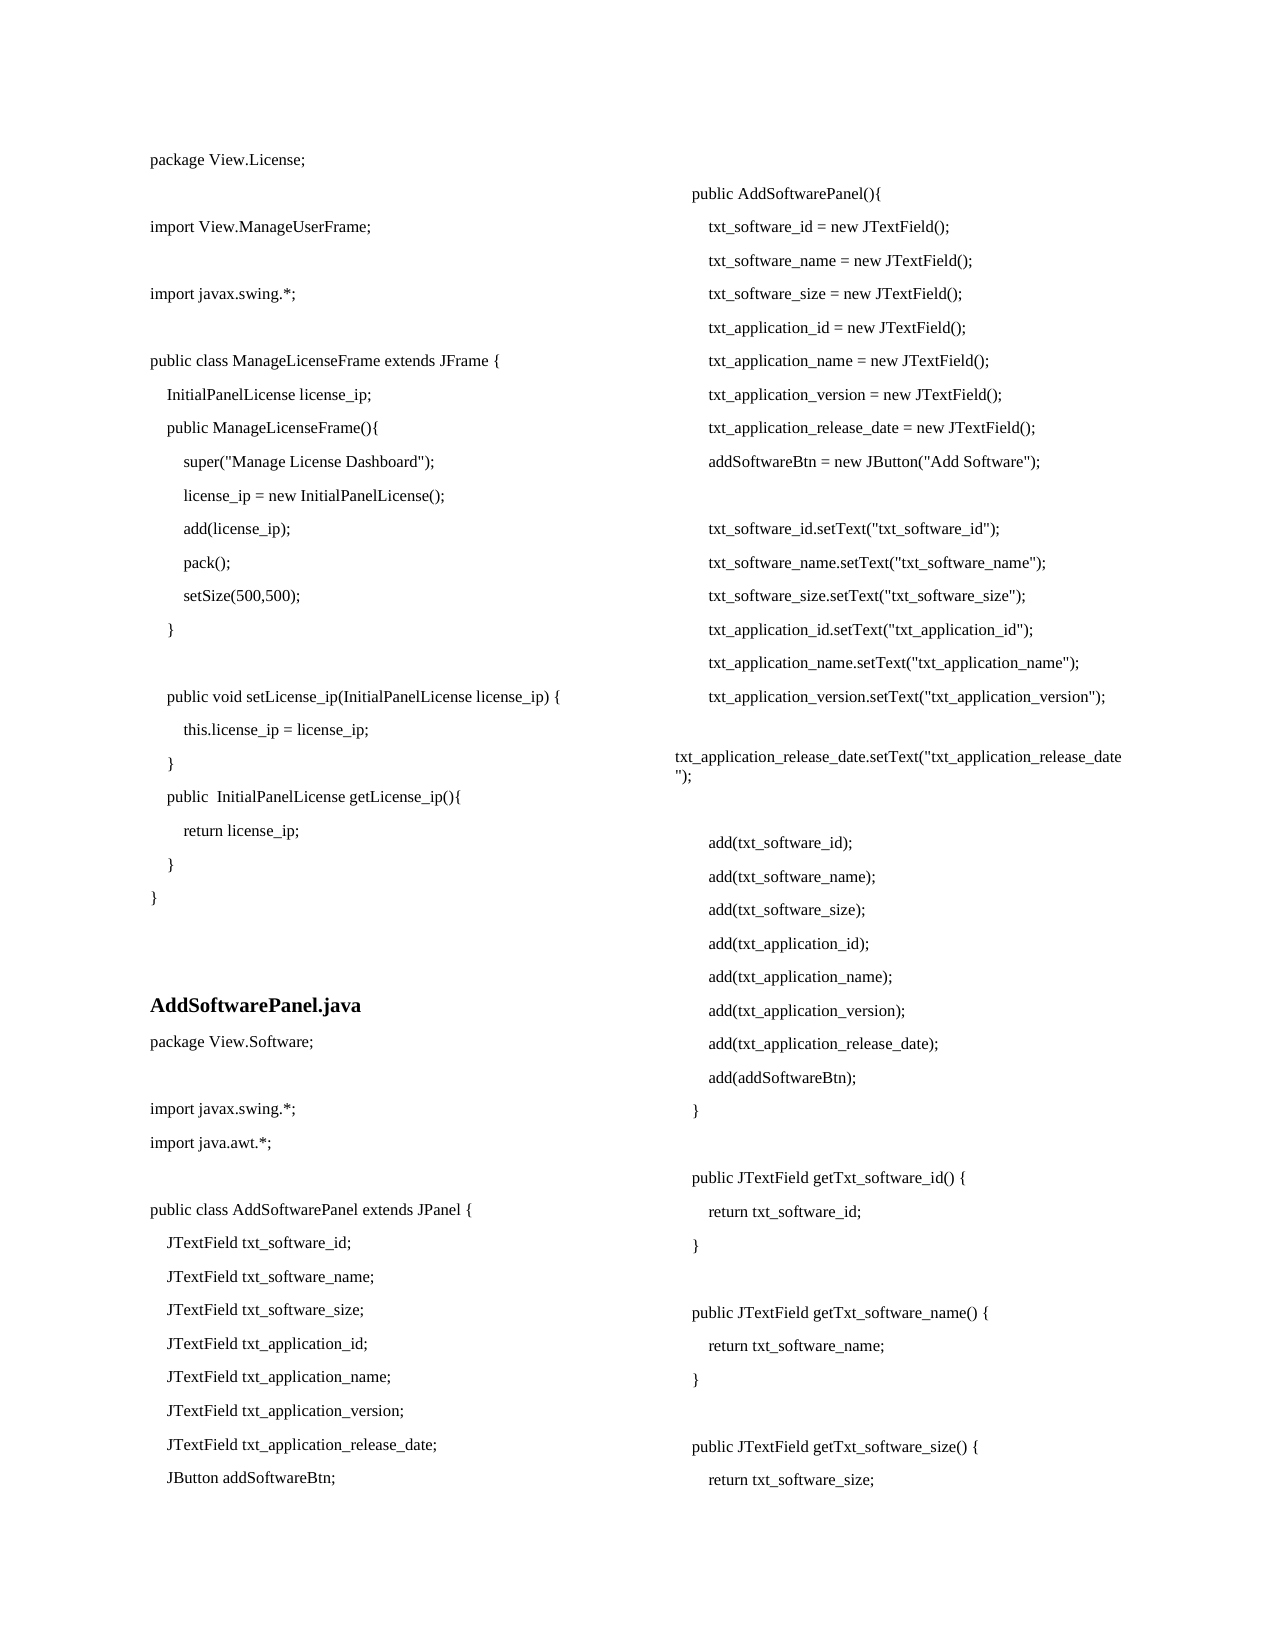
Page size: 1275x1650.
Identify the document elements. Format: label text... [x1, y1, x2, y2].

text package View.License; [150, 150, 600, 169]
text addSoftwareBtn = new JButton("Add Software"); [675, 452, 1125, 471]
text txt_software_id = new JTextField(); [675, 217, 1125, 236]
text return txt_software_id; [675, 1202, 1125, 1221]
text public JTextField getTxt_software_size() { [675, 1437, 1125, 1456]
text import View.ManageUserFrame; [150, 217, 600, 236]
text super("Manage License Dashboard"); [150, 452, 600, 471]
text txt_application_name = new JTextField(); [675, 351, 1125, 370]
text add(txt_application_version); [675, 1001, 1125, 1020]
text } [675, 1101, 1125, 1120]
text add(txt_application_id); [675, 933, 1125, 953]
text txt_software_id.setText("txt_software_id"); [675, 519, 1125, 538]
text add(txt_application_release_date); [675, 1034, 1125, 1053]
text import javax.swing.*; [150, 284, 600, 303]
text package View.Software; [150, 1032, 600, 1051]
text JTextField txt_software_size; [150, 1300, 600, 1319]
text InitialPanelLicense license_ip; [150, 385, 600, 404]
text txt_application_version = new JTextField(); [675, 385, 1125, 404]
text JTextField txt_application_release_date; [150, 1434, 600, 1453]
text AddSoftwarePanel.java [150, 993, 600, 1017]
text public JTextField getTxt_software_name() { [675, 1302, 1125, 1322]
text } [150, 619, 600, 639]
text } [150, 854, 600, 873]
text import java.awt.*; [150, 1132, 600, 1152]
text setSize(500,500); [150, 586, 600, 605]
text return license_ip; [150, 821, 600, 840]
text public class ManageLicenseFrame extends JFrame { [150, 351, 600, 370]
text txt_software_name.setText("txt_software_name"); [675, 552, 1125, 572]
text add(txt_software_name); [675, 866, 1125, 886]
text } [675, 1369, 1125, 1389]
text JTextField txt_application_id; [150, 1334, 600, 1353]
text } [675, 1235, 1125, 1254]
text add(txt_software_id); [675, 833, 1125, 852]
text public ManageLicenseFrame(){ [150, 418, 600, 437]
text txt_software_size.setText("txt_software_size"); [675, 586, 1125, 605]
text txt_software_size = new JTextField(); [675, 284, 1125, 303]
text txt_application_id.setText("txt_application_id"); [675, 619, 1125, 639]
text JTextField txt_software_name; [150, 1267, 600, 1286]
text return txt_software_size; [675, 1470, 1125, 1489]
text txt_application_name.setText("txt_application_name"); [675, 653, 1125, 672]
text } [150, 754, 600, 773]
text add(txt_software_size); [675, 900, 1125, 919]
text public AddSoftwarePanel(){ [675, 183, 1125, 203]
text JTextField txt_software_id; [150, 1233, 600, 1252]
text public InitialPanelLicense getLicense_ip(){ [150, 787, 600, 806]
text license_ip = new InitialPanelLicense(); [150, 485, 600, 504]
text txt_software_name = new JTextField(); [675, 251, 1125, 270]
text return txt_software_name; [675, 1336, 1125, 1355]
text public class AddSoftwarePanel extends JPanel { [150, 1199, 600, 1219]
text txt_application_release_date = new JTextField(); [675, 418, 1125, 437]
text txt_application_release_date.setText("txt_application_release_date"); [675, 720, 1125, 785]
text JTextField txt_application_name; [150, 1367, 600, 1386]
text txt_application_id = new JTextField(); [675, 318, 1125, 337]
text add(license_ip); [150, 519, 600, 538]
text add(addSoftwareBtn); [675, 1068, 1125, 1087]
text pack(); [150, 552, 600, 572]
text this.license_ip = license_ip; [150, 720, 600, 739]
text public void setLicense_ip(InitialPanelLicense license_ip) { [150, 687, 600, 706]
text } [150, 888, 600, 907]
text JTextField txt_application_version; [150, 1401, 600, 1420]
text public JTextField getTxt_software_id() { [675, 1168, 1125, 1187]
text add(txt_application_name); [675, 967, 1125, 986]
text JButton addSoftwareBtn; [150, 1468, 600, 1487]
text import javax.swing.*; [150, 1099, 600, 1118]
text txt_application_version.setText("txt_application_version"); [675, 687, 1125, 706]
